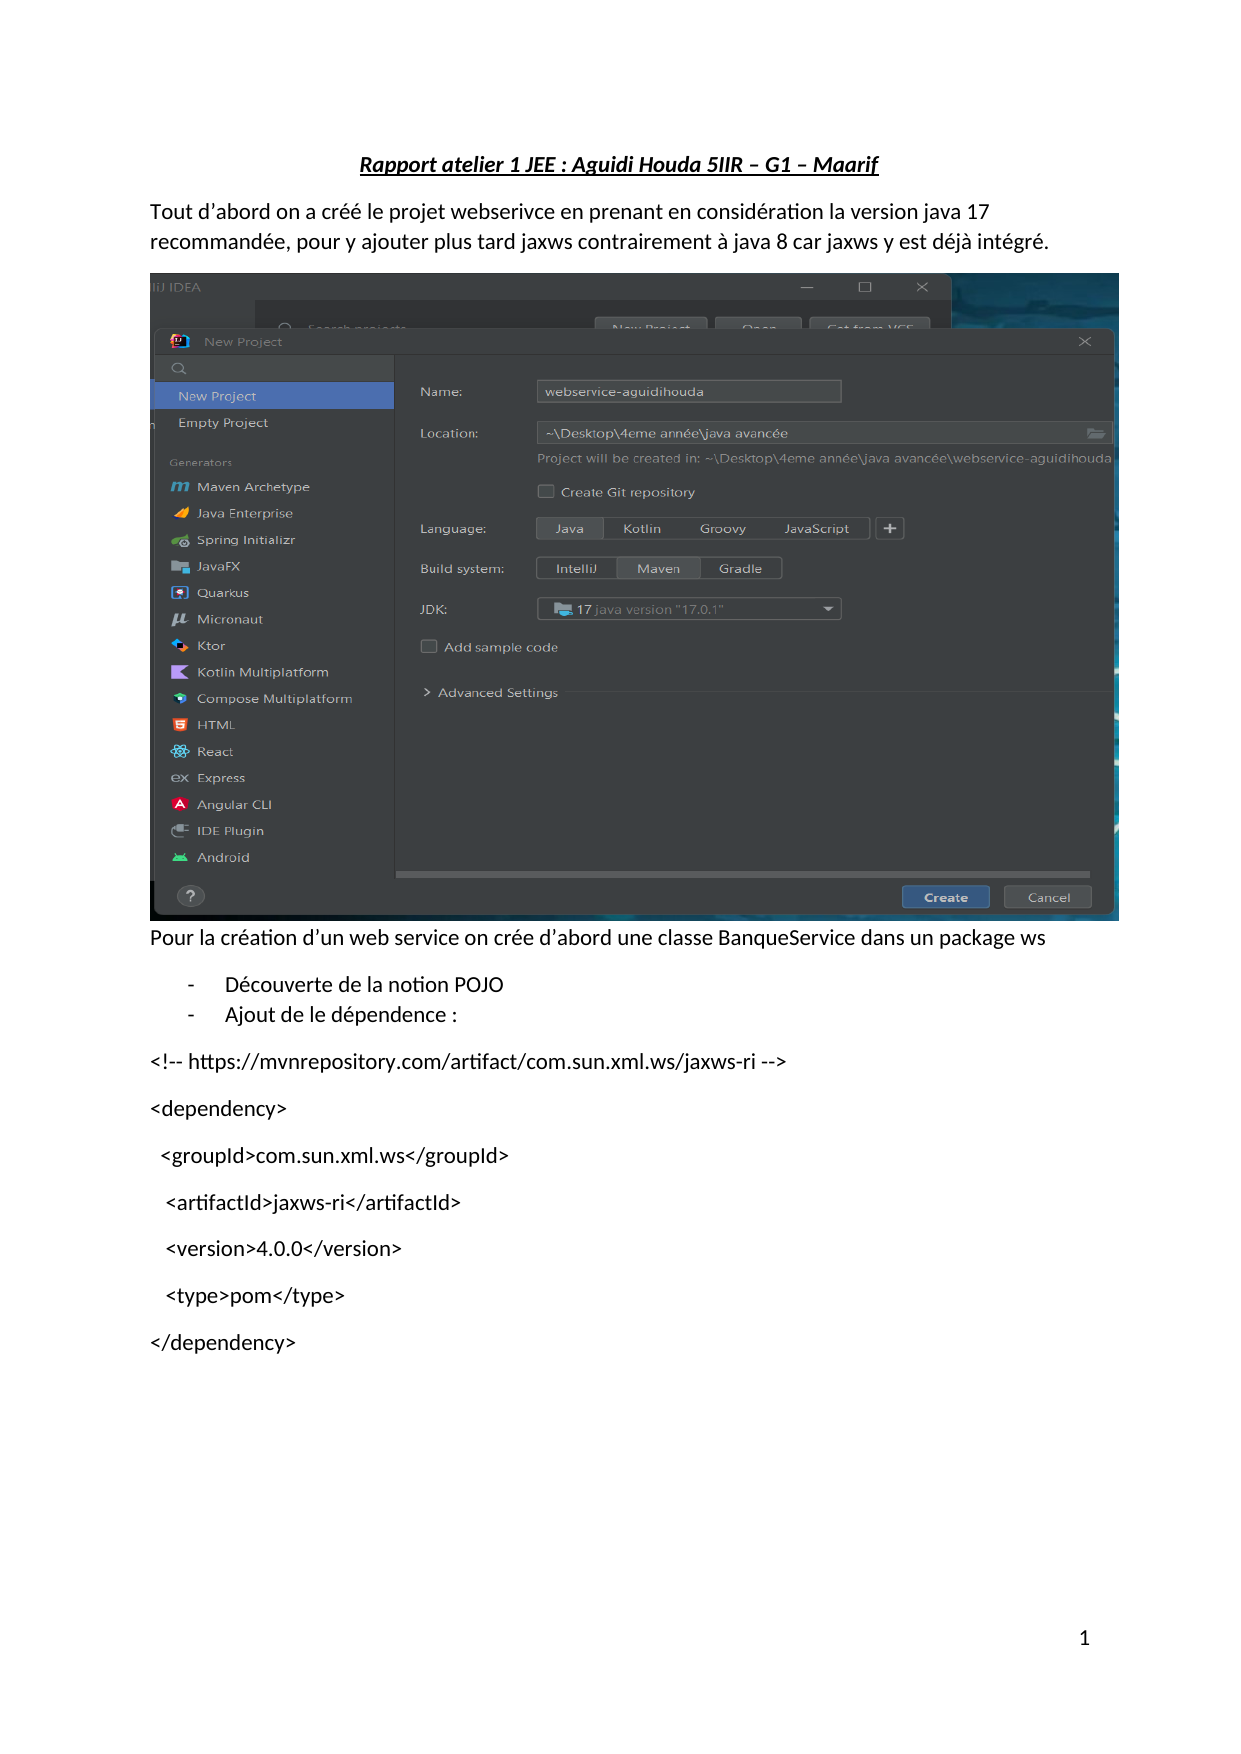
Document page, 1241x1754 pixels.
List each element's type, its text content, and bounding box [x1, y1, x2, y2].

list Découverte de la notion POJO [187, 970, 1090, 998]
text <type>pom</type> [150, 1281, 1090, 1309]
text Tout d’abord on a créé le projet webserivce en prenant en considération la version java 17 recommandée, pour y ajouter plus tard jaxws contrairement à java 8 car jaxws y est déjà intégré. [150, 197, 1090, 255]
picture [150, 273, 1119, 921]
text </dependency> [150, 1328, 1090, 1356]
text Pour la création d’un web service on crée d’abord une classe BanqueService dans un package ws [150, 921, 1090, 951]
text <artifactId>jaxws-ri</artifactId> [150, 1188, 1090, 1216]
text <version>4.0.0</version> [150, 1234, 1090, 1262]
text <groupId>com.sun.xml.ws</groupId> [150, 1141, 1090, 1169]
text <dependency> [150, 1094, 1090, 1122]
text Rapport atelier 1 JEE : Aguidi Houda 5IIR – G1 – Maarif [150, 150, 1090, 178]
text <!-- https://mvnrepository.com/artifact/com.sun.xml.ws/jaxws-ri --> [150, 1047, 1090, 1075]
list Ajout de le dépendence : [187, 1000, 1090, 1028]
